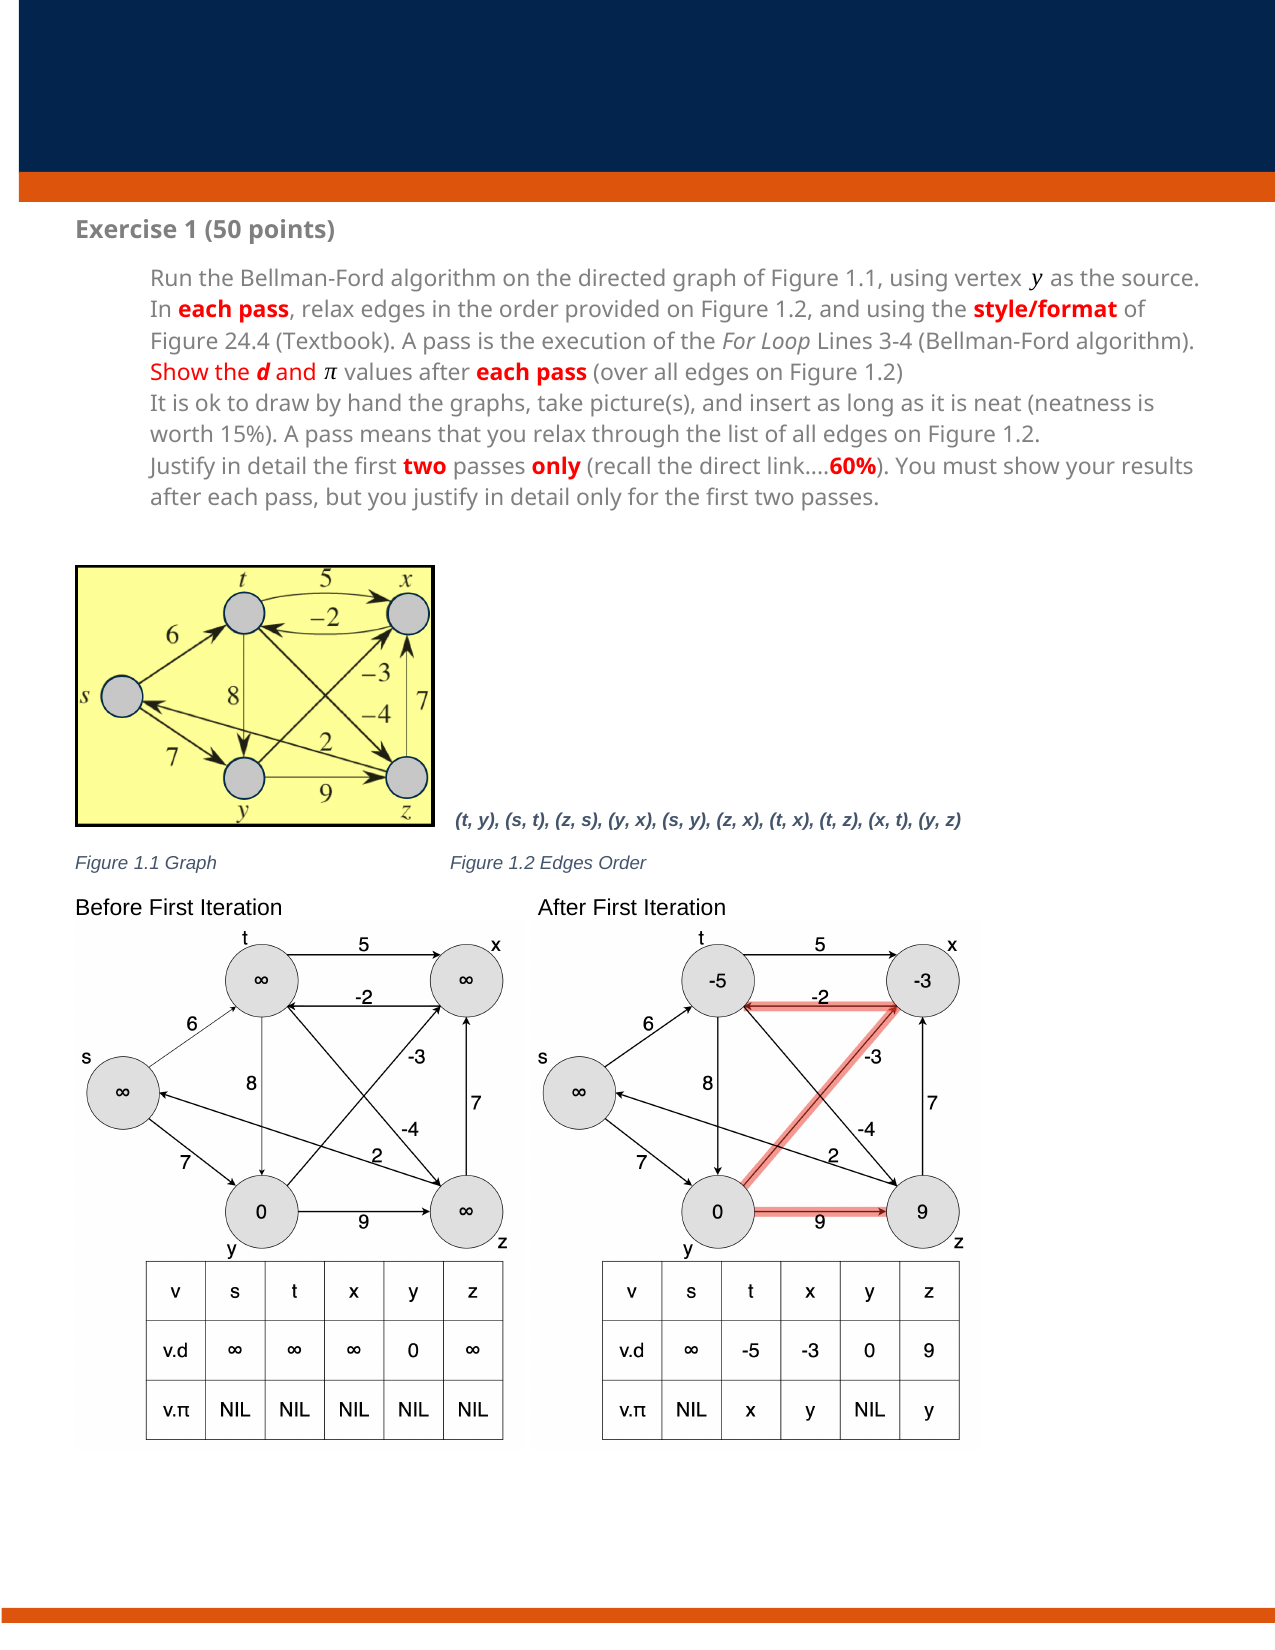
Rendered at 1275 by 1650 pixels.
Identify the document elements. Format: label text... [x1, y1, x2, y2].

text Justify in detail the first two passes only (recall the direct link....60%). You must show your results after each pass, but you justify in detail only for the first two passes. [150, 450, 1200, 512]
text It is ok to draw by hand the graphs, take picture(s), and insert as long as it is neat (neatness is worth 15%). A pass means that you relax through the list of all edges on Figure 1.2. [150, 387, 1200, 450]
text Exercise 1 (50 points) [75, 202, 1200, 246]
picture [531, 920, 982, 1450]
picture [75, 920, 525, 1450]
picture [75, 565, 435, 827]
text Figure 1.1 Graph Figure 1.2 Edges Order [75, 851, 1200, 873]
text Run the Bellman-Ford algorithm on the directed graph of Figure 1.1, using vertex as the source. In each pass, relax edges in the order provided on Figure 1.2, and using the style/format of Figure 24.4 (Textbook). A pass is the execution of the For Loop Lines 3-4 (Bellman-Ford algorithm). Show the d and values after each pass (over all edges on Figure 1.2) [150, 262, 1200, 387]
text Before First Iteration After First Iteration [75, 894, 1200, 920]
